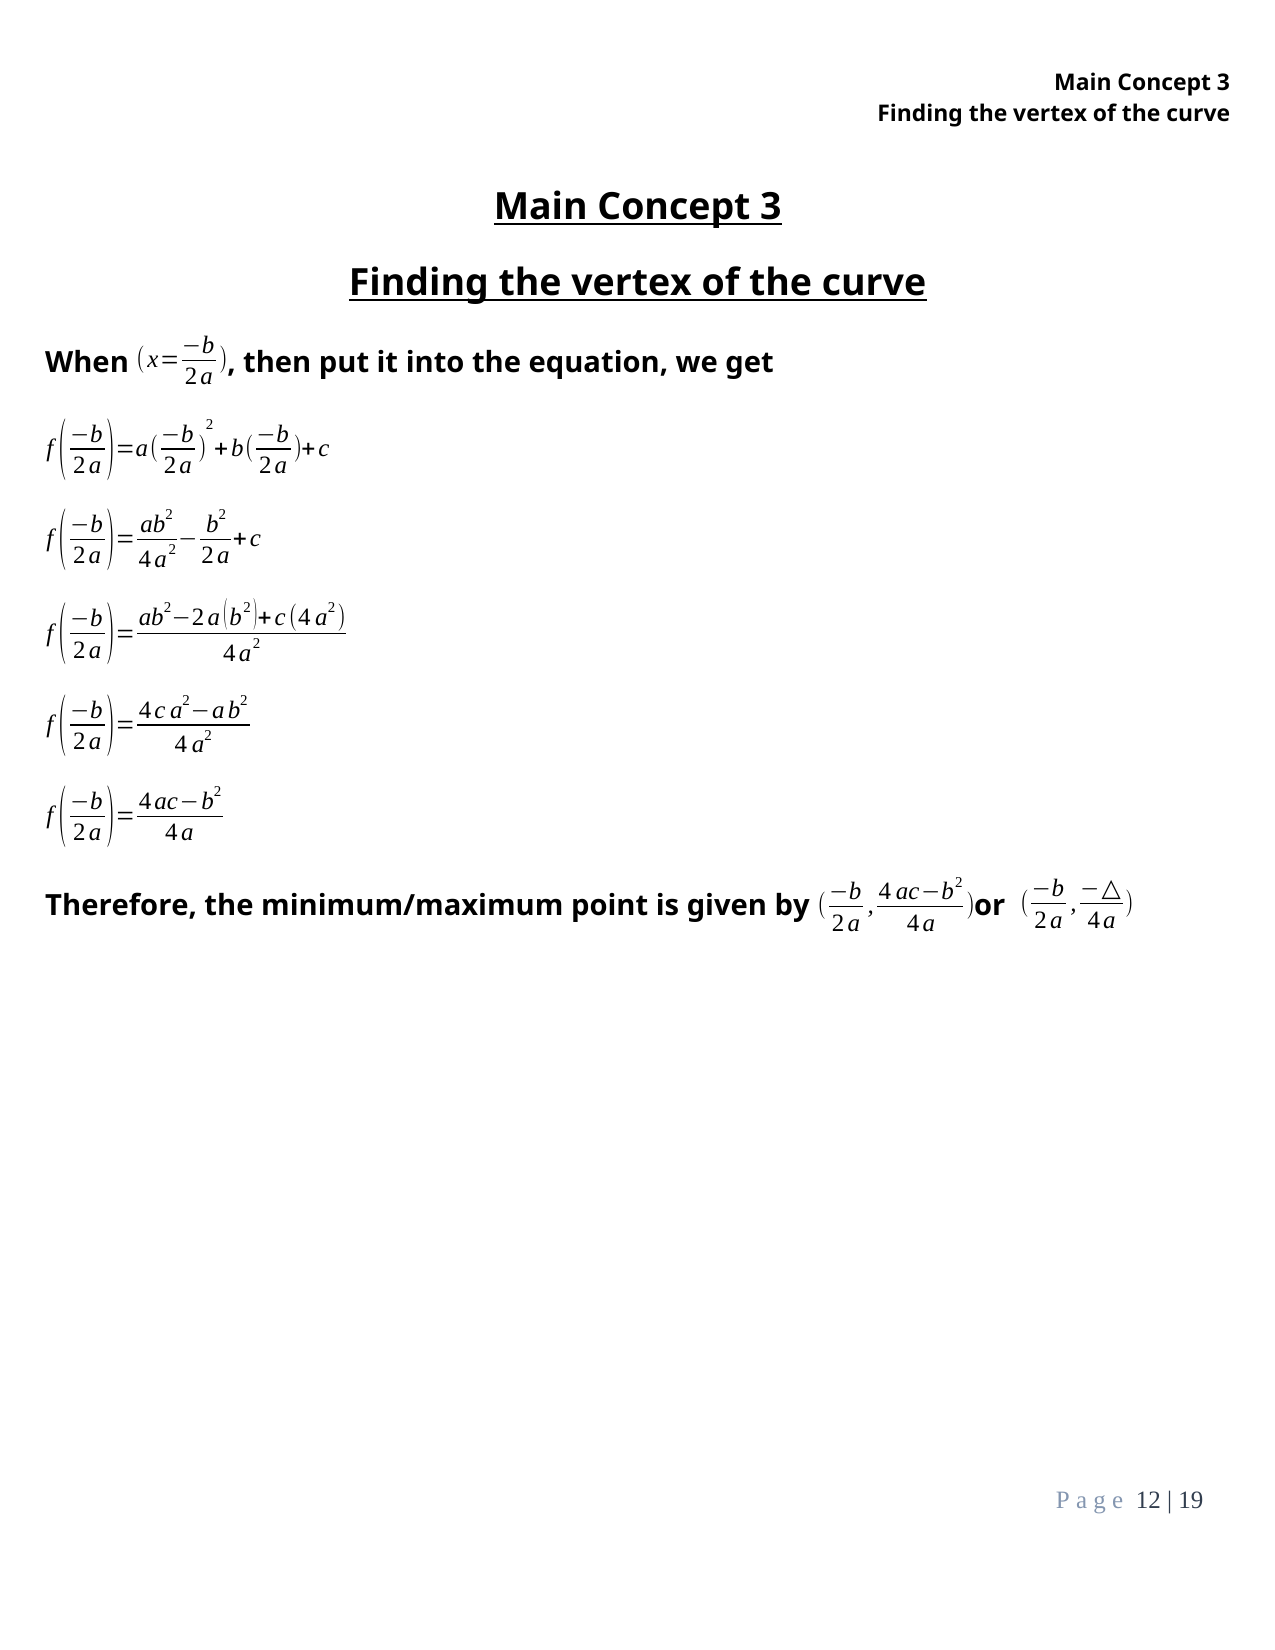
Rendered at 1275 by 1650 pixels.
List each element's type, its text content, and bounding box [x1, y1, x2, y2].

text Finding the vertex of the curve [45, 256, 1230, 307]
text Therefore, the minimum/maximum point is given by or [45, 873, 1230, 936]
text When , then put it into the equation, we get [45, 332, 1230, 391]
text Main Concept 3 [45, 179, 1230, 231]
